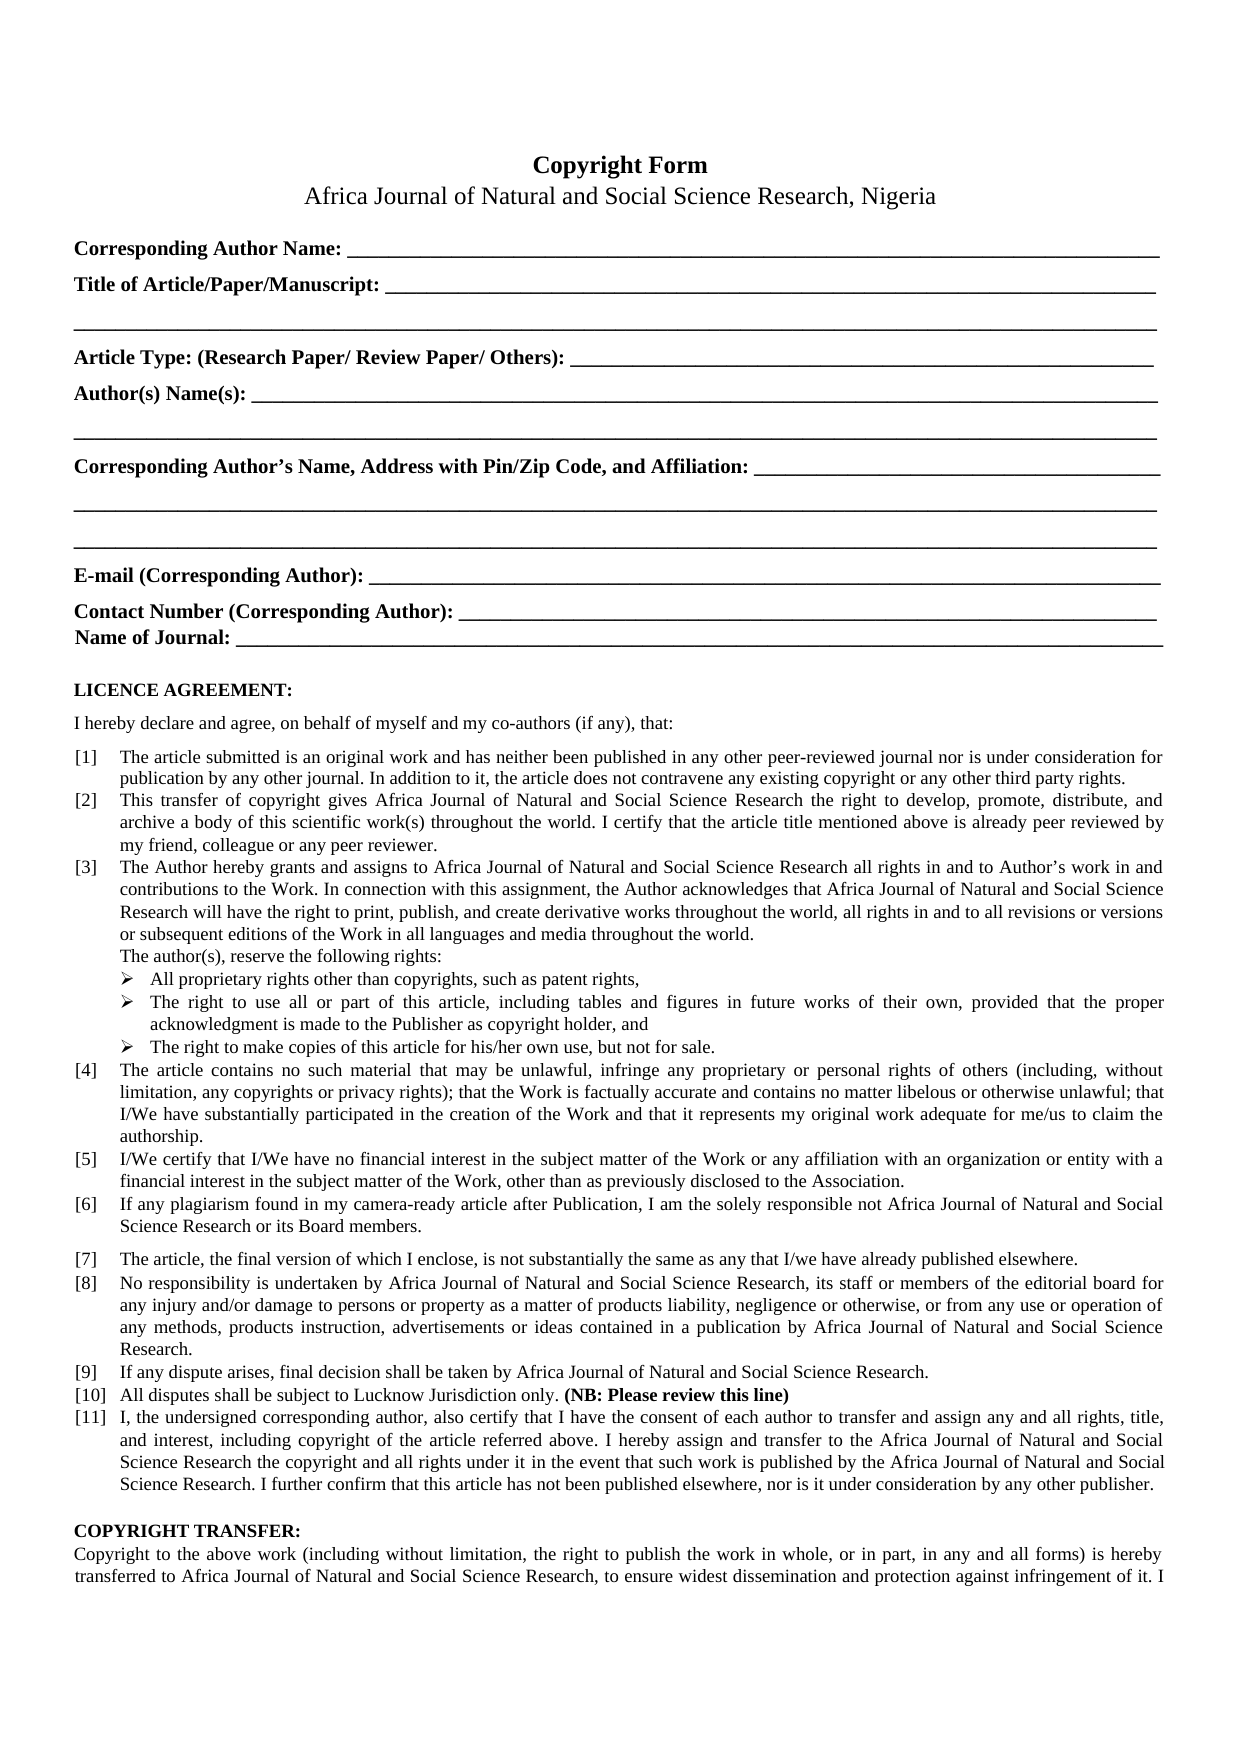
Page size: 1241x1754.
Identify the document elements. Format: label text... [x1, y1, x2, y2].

list No responsibility is undertaken by Africa Journal of Natural and Social Science Research, its staff or members of the editorial board for any injury and/or damage to persons or property as a matter of products liability, negligence or otherwise, or from any use or operation of any methods, products instruction, advertisements or ideas contained in a publication by Africa Journal of Natural and Social Science Research. [75, 1272, 1166, 1360]
list All disputes shall be subject to Lucknow Jurisdiction only. (NB: Please review this line) [75, 1384, 1166, 1405]
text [73, 1543, 1166, 1587]
text Africa Journal of Natural and Social Science Research, Nigeria [75, 181, 1165, 210]
text Article Type: (Research Paper/ Review Paper/ Others): ________________________________________________________ [73, 345, 1166, 369]
text Corresponding Author’s Name, Address with Pin/Zip Code, and Affiliation: _______________________________________ [73, 454, 1166, 478]
list I/We certify that I/We have no financial interest in the subject matter of the Work or any affiliation with an organization or entity with a financial interest in the subject matter of the Work, other than as previously disclosed to the Association. [75, 1148, 1166, 1191]
text ________________________________________________________________________________________________________ [73, 308, 1166, 333]
list The article, the final version of which I enclose, is not substantially the same as any that I/we have already published elsewhere. [75, 1242, 1166, 1270]
list The article submitted is an original work and has neither been published in any other peer-reviewed journal nor is under consideration for publication by any other journal. In addition to it, the article does not contravene any existing copyright or any other third party rights. [75, 746, 1166, 789]
list This transfer of copyright gives Africa Journal of Natural and Social Science Research the right to develop, promote, distribute, and archive a body of this scientific work(s) throughout the world. I certify that the article title mentioned above is already peer reviewed by my friend, colleague or any peer reviewer. [75, 789, 1166, 855]
text Corresponding Author Name: ______________________________________________________________________________ [73, 236, 1166, 260]
list If any dispute arises, final decision shall be taken by Africa Journal of Natural and Social Science Research. [75, 1361, 1166, 1383]
text ________________________________________________________________________________________________________ [73, 490, 1166, 514]
text ________________________________________________________________________________________________________ [73, 418, 1166, 442]
list The article contains no such material that may be unlawful, infringe any proprietary or personal rights of others (including, without limitation, any copyrights or privacy rights); that the Work is factually accurate and contains no matter libelous or otherwise unlawful; that I/We have substantially participated in the creation of the Work and that it represents my original work adequate for me/us to claim the authorship. [75, 1058, 1166, 1147]
text Title of Article/Paper/Manuscript: __________________________________________________________________________ [73, 272, 1166, 296]
text The author(s), reserve the following rights: [119, 945, 1166, 967]
list All proprietary rights other than copyrights, such as patent rights, [119, 968, 1166, 990]
text COPYRIGHT TRANSFER: [73, 1519, 1166, 1541]
text Contact Number (Corresponding Author): ___________________________________________________________________ Name of Journal: _________________________________________________________________________________________ [73, 599, 1166, 649]
list The Author hereby grants and assigns to Africa Journal of Natural and Social Science Research all rights in and to Author’s work in and contributions to the Work. In connection with this assignment, the Author acknowledges that Africa Journal of Natural and Social Science Research will have the right to print, publish, and create derivative works throughout the world, all rights in and to all revisions or versions or subsequent editions of the Work in all languages and media throughout the world. [75, 856, 1166, 944]
text Copyright Form [75, 150, 1165, 179]
text ________________________________________________________________________________________________________ [73, 527, 1166, 551]
text E-mail (Corresponding Author): ____________________________________________________________________________ [73, 563, 1166, 587]
text LICENCE AGREEMENT: [73, 679, 1166, 700]
list If any plagiarism found in my camera-ready article after Publication, I am the solely responsible not Africa Journal of Natural and Social Science Research or its Board members. [75, 1193, 1166, 1236]
list The right to make copies of this article for his/her own use, but not for sale. [119, 1036, 1166, 1057]
list The right to use all or part of this article, including tables and figures in future works of their own, provided that the proper acknowledgment is made to the Publisher as copyright holder, and [119, 991, 1166, 1034]
text Author(s) Name(s): _______________________________________________________________________________________ [73, 381, 1166, 405]
text I hereby declare and agree, on behalf of myself and my co-authors (if any), that: [73, 712, 1166, 733]
list I, the undersigned corresponding author, also certify that I have the consent of each author to transfer and assign any and all rights, title, and interest, including copyright of the article referred above. I hereby assign and transfer to the Africa Journal of Natural and Social Science Research the copyright and all rights under it in the event that such work is published by the Africa Journal of Natural and Social Science Research. I further confirm that this article has not been published elsewhere, nor is it under consideration by any other publisher. [75, 1406, 1166, 1495]
